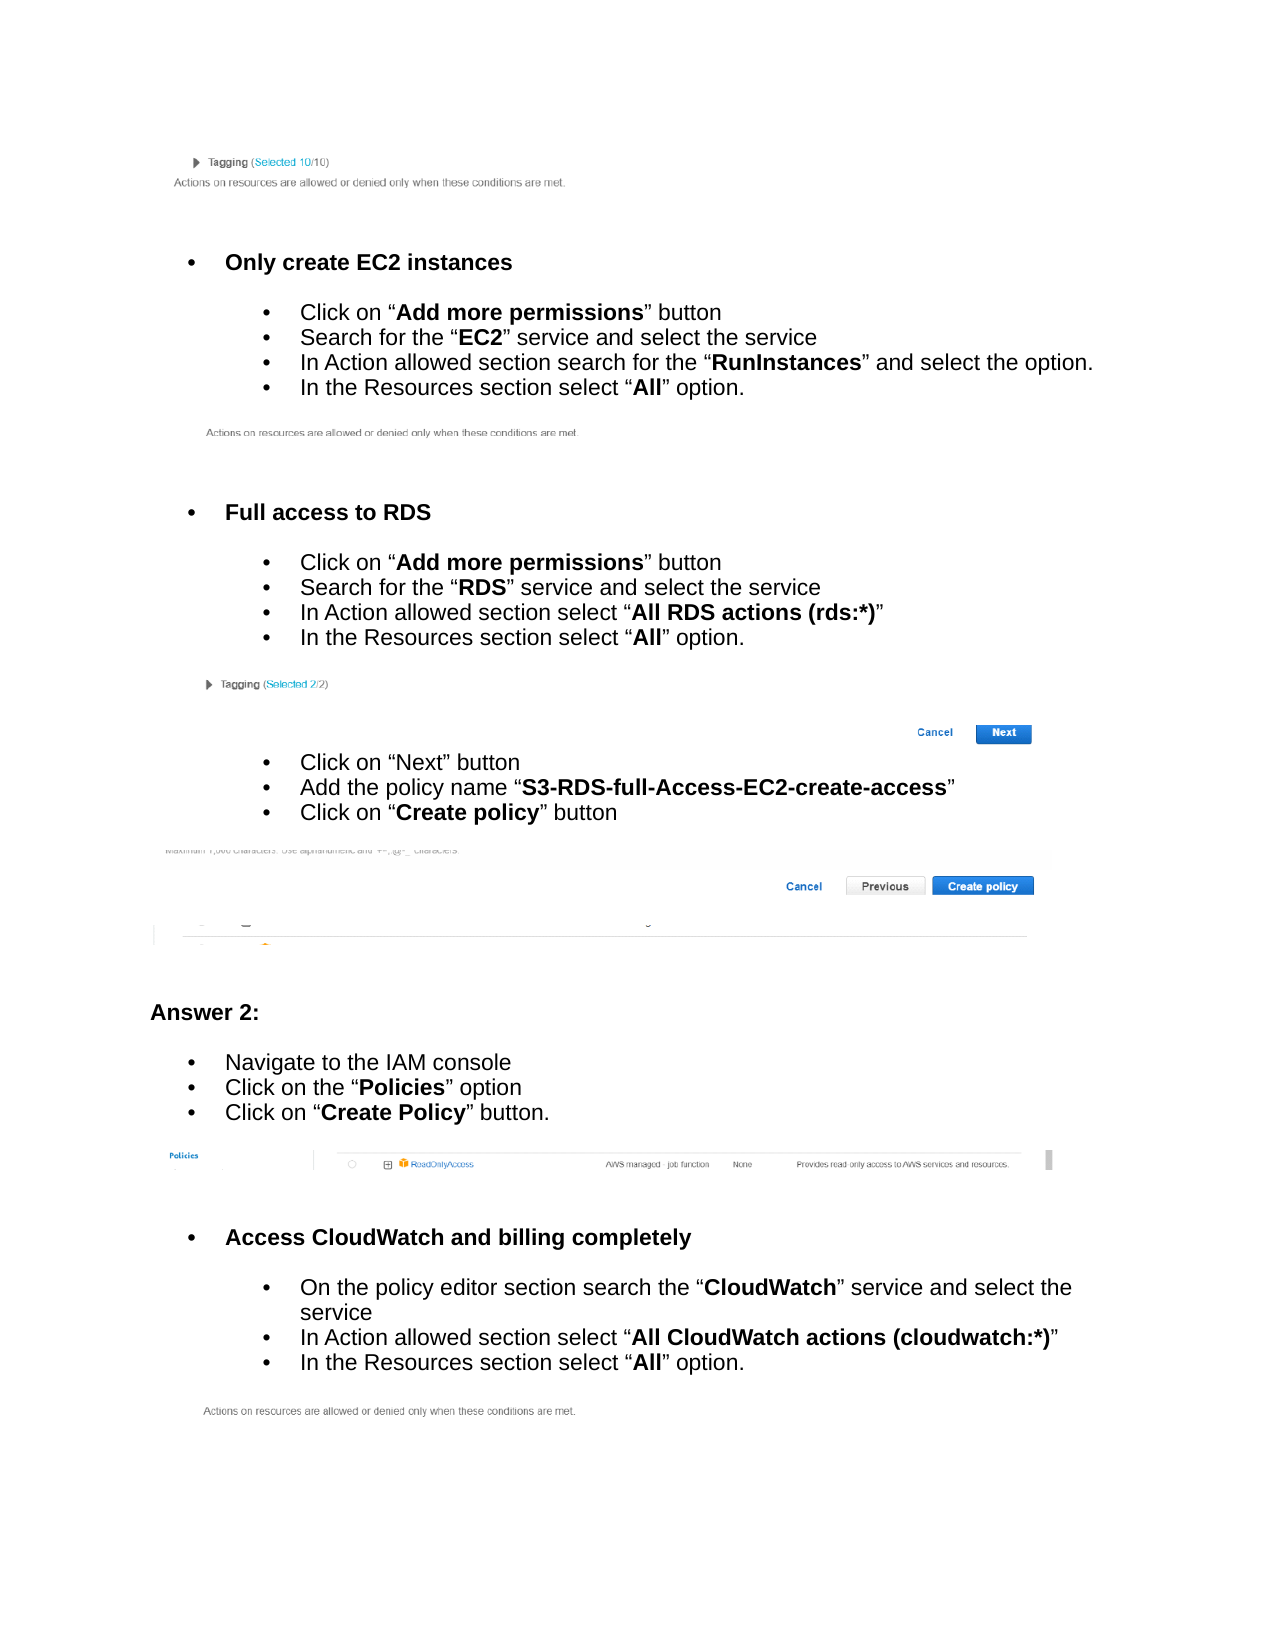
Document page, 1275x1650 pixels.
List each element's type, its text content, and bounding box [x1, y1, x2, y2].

list In the Resources section select “All” option. [262, 375, 1125, 400]
list In the Resources section select “All” option. [262, 1350, 1125, 1375]
list Click on “Add more permissions” button [262, 550, 1125, 575]
list Click on “Next” button [262, 750, 1125, 775]
list In Action allowed section search for the “RunInstances” and select the option. [262, 350, 1125, 375]
list Access CloudWatch and billing completely [187, 1225, 1125, 1250]
list In Action allowed section select “All CloudWatch actions (cloudwatch:*)” [262, 1325, 1125, 1350]
list Full access to RDS [187, 500, 1125, 525]
list In Action allowed section select “All RDS actions (rds:*)” [262, 600, 1125, 625]
list In the Resources section select “All” option. [262, 625, 1125, 650]
list Search for the “RDS” service and select the service [262, 575, 1125, 600]
list Click on the “Policies” option [187, 1075, 1125, 1100]
list Add the policy name “S3-RDS-full-Access-EC2-create-access” [262, 775, 1125, 800]
list Click on “Add more permissions” button [262, 300, 1125, 325]
list Click on “Create Policy” button. [187, 1100, 1125, 1125]
list Navigate to the IAM console [187, 1050, 1125, 1075]
text Answer 2: [150, 1000, 1125, 1025]
list On the policy editor section search the “CloudWatch” service and select the service [262, 1275, 1125, 1325]
list Click on “Create policy” button [262, 800, 1125, 825]
list Only create EC2 instances [187, 250, 1125, 275]
list Search for the “EC2” service and select the service [262, 325, 1125, 350]
